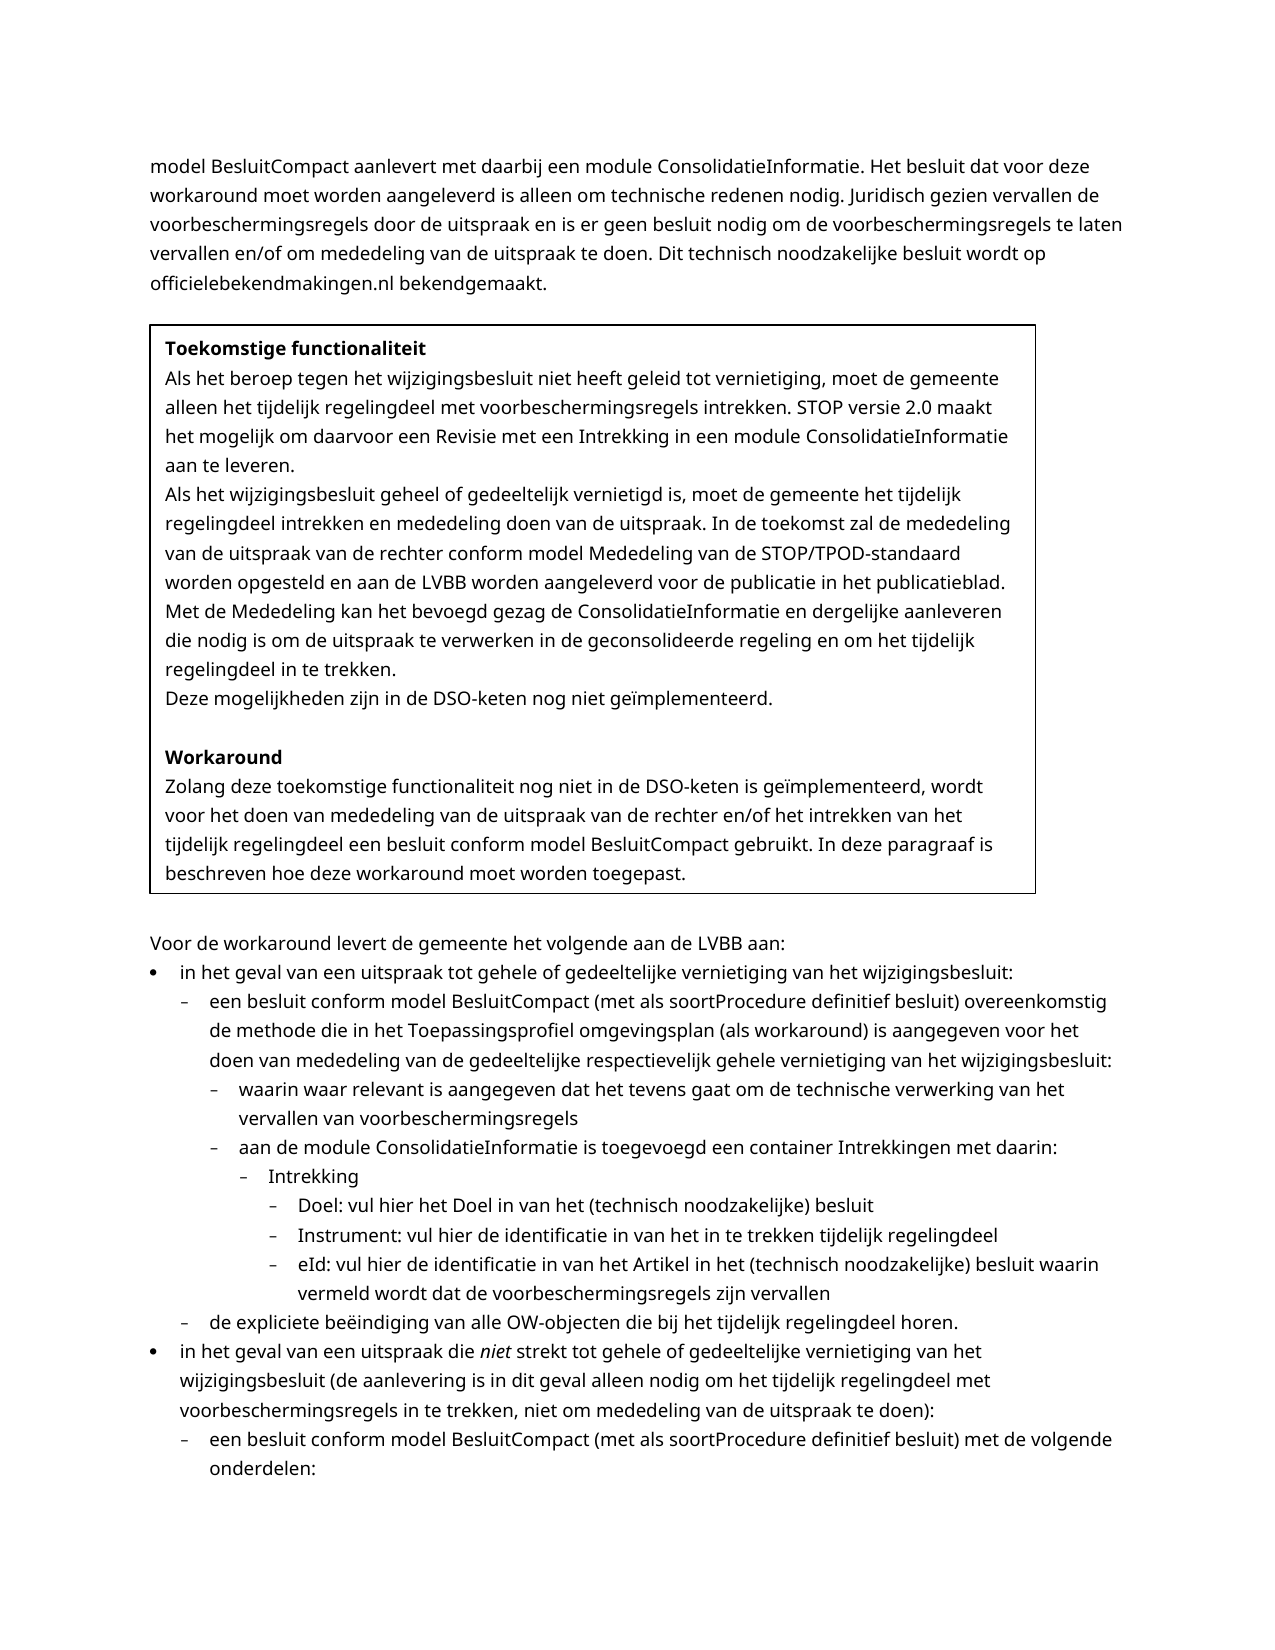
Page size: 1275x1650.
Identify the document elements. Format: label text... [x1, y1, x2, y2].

text een besluit conform model BesluitCompact (met als soortProcedure definitief besluit) met de volgende onderdelen: [179, 1423, 1125, 1481]
text in het geval van een uitspraak tot gehele of gedeeltelijke vernietiging van het wijzigingsbesluit: [150, 956, 1125, 985]
text een besluit conform model BesluitCompact (met als soortProcedure definitief besluit) overeenkomstig de methode die in het Toepassingsprofiel omgevingsplan (als workaround) is aangegeven voor het doen van mededeling van de gedeeltelijke respectievelijk gehele vernietiging van het wijzigingsbesluit: [179, 985, 1125, 1073]
text Instrument: vul hier de identificatie in van het in te trekken tijdelijk regelingdeel [268, 1219, 1125, 1248]
text de expliciete beëindiging van alle OW-objecten die bij het tijdelijk regelingdeel horen. [179, 1306, 1125, 1335]
text waarin waar relevant is aangegeven dat het tevens gaat om de technische verwerking van het vervallen van voorbeschermingsregels [209, 1073, 1125, 1131]
text Voor de workaround levert de gemeente het volgende aan de LVBB aan: [150, 927, 1125, 956]
text Doel: vul hier het Doel in van het (technisch noodzakelijke) besluit [268, 1189, 1125, 1219]
text in het geval van een uitspraak die niet strekt tot gehele of gedeeltelijke vernietiging van het wijzigingsbesluit (de aanlevering is in dit geval alleen nodig om het tijdelijk regelingdeel met voorbeschermingsregels in te trekken, niet om mededeling van de uitspraak te doen): [150, 1335, 1125, 1423]
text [150, 150, 1125, 296]
text aan de module ConsolidatieInformatie is toegevoegd een container Intrekkingen met daarin: [209, 1131, 1125, 1160]
text Intrekking [239, 1160, 1125, 1189]
text eId: vul hier de identificatie in van het Artikel in het (technisch noodzakelijke) besluit waarin vermeld wordt dat de voorbeschermingsregels zijn vervallen [268, 1248, 1125, 1306]
